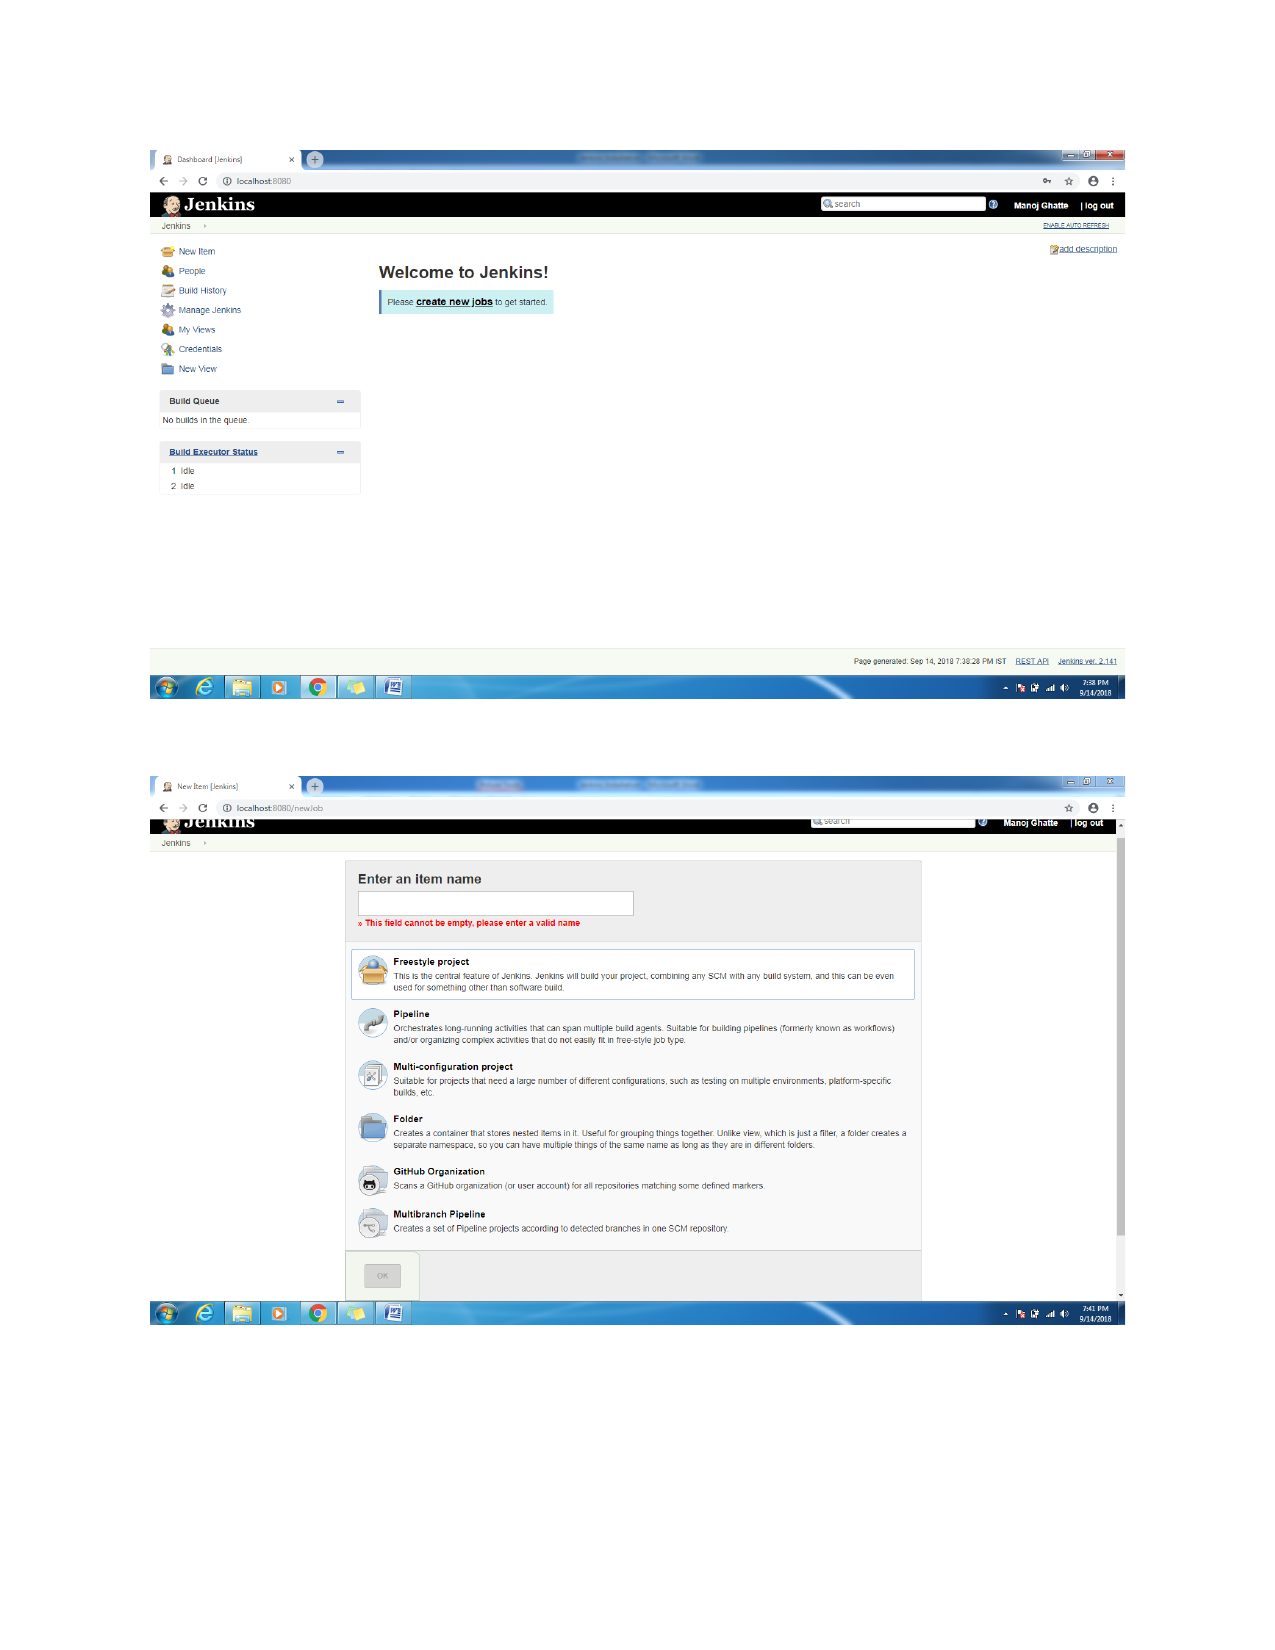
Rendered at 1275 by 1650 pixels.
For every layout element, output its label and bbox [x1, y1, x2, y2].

picture [150, 150, 1125, 699]
picture [150, 776, 1125, 1325]
